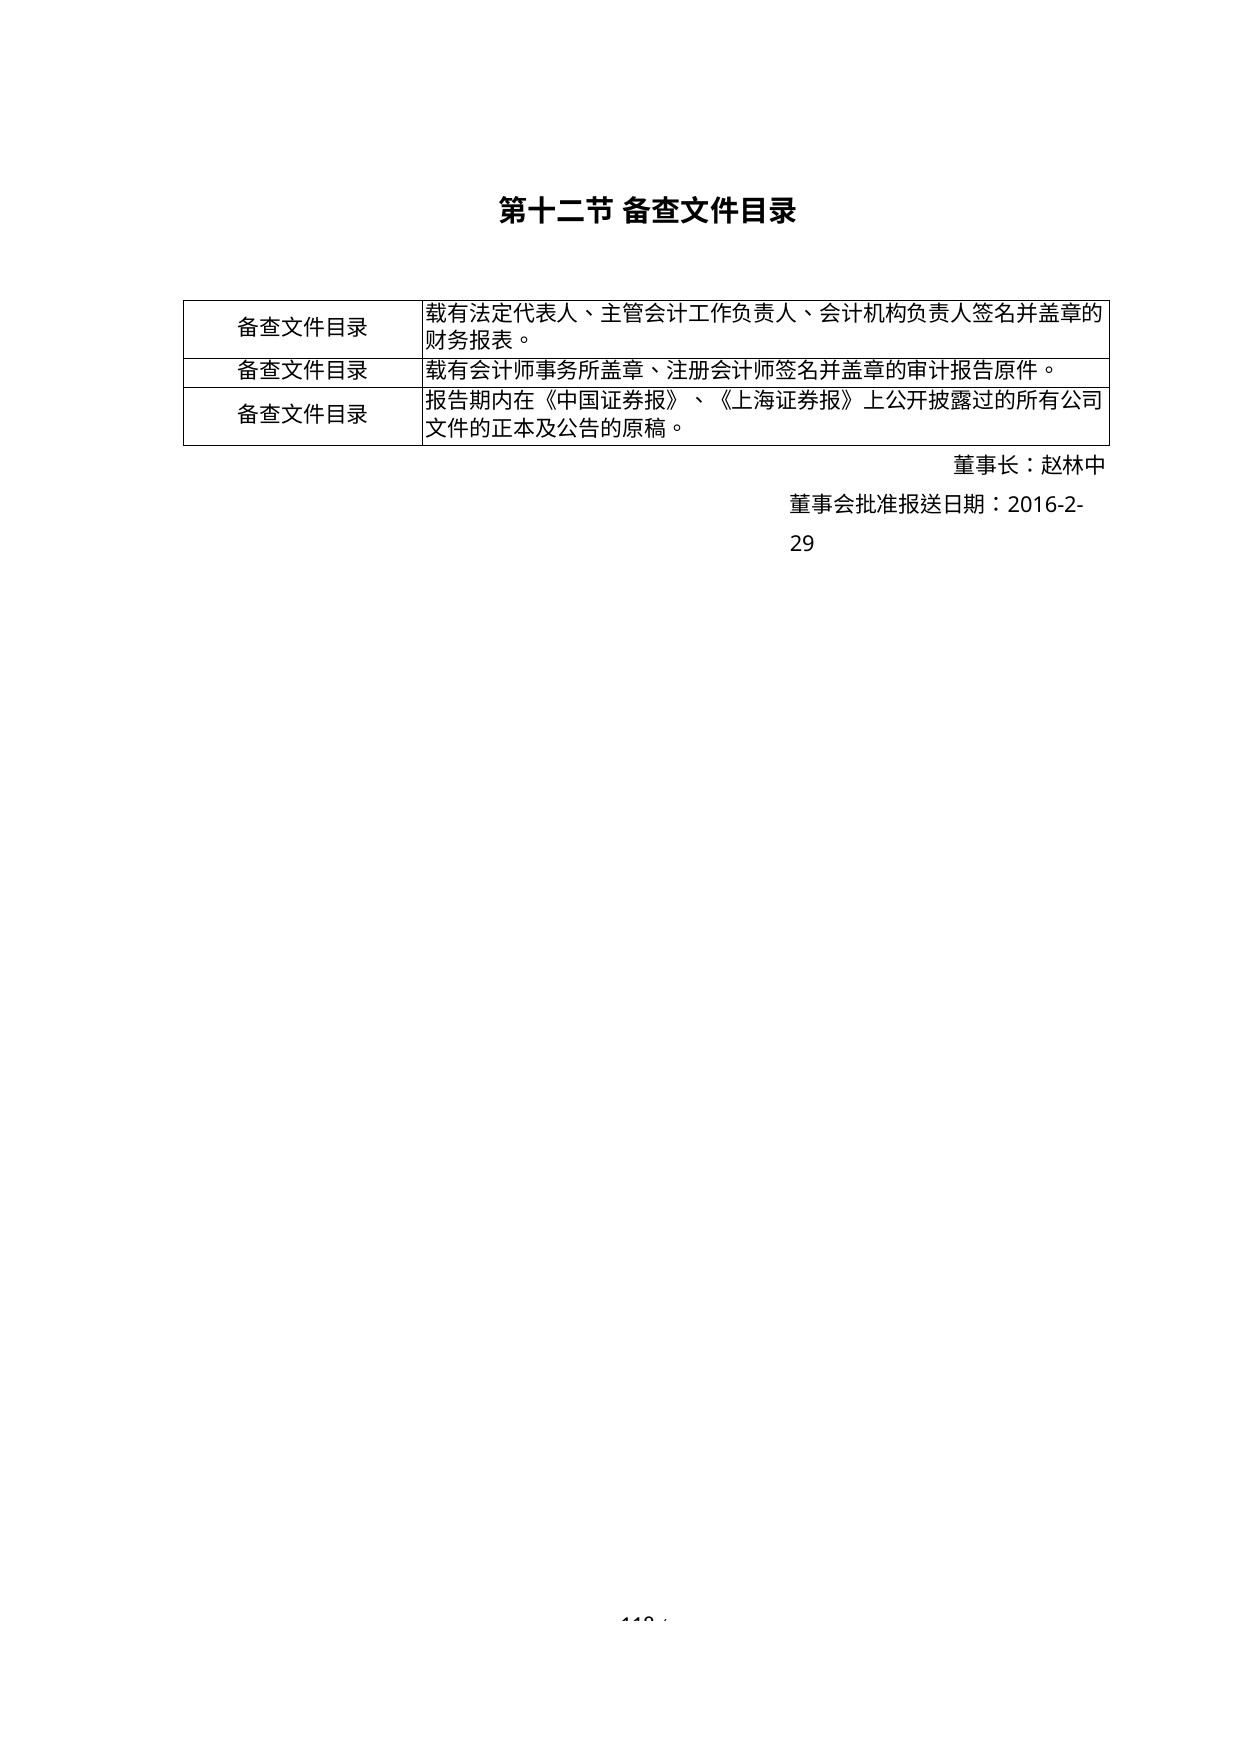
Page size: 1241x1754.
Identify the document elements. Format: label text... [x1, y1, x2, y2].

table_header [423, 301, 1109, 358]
text 董事长：赵林中 董事会批准报送日期：2016-2-29 [789, 450, 1107, 557]
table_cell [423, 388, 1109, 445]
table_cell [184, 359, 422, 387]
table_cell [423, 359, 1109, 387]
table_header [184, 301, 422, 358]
subtitle 第十二节 备查文件目录 [492, 190, 803, 230]
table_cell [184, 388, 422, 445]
